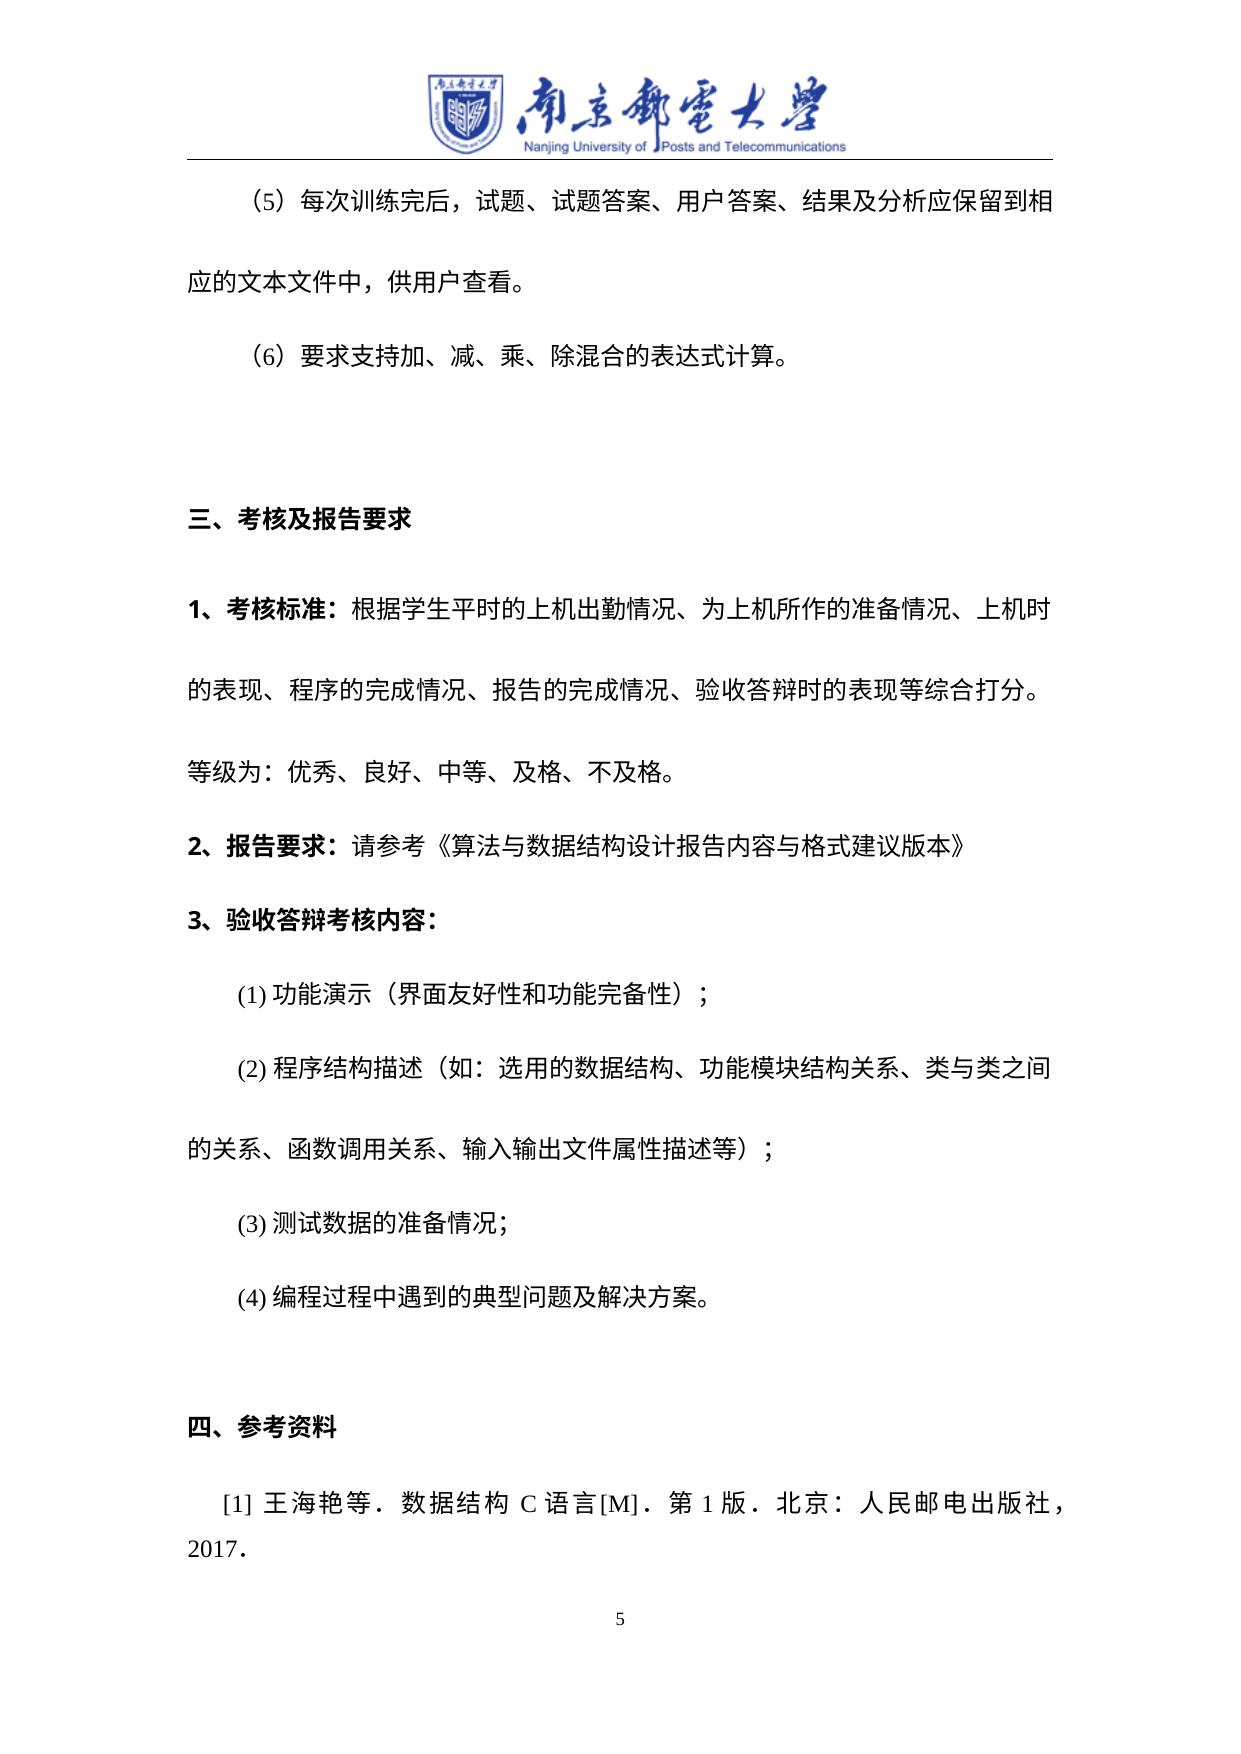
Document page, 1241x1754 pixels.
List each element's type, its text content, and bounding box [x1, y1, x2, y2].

text （6）要求支持加、减、乘、除混合的表达式计算。 [187, 322, 1053, 387]
text 3、验收答辩考核内容： [187, 886, 1053, 951]
text (4) 编程过程中遇到的典型问题及解决方案。 [187, 1263, 1053, 1328]
picture [390, 53, 850, 157]
text 1、考核标准：根据学生平时的上机出勤情况、为上机所作的准备情况、上机时的表现、程序的完成情况、报告的完成情况、验收答辩时的表现等综合打分。等级为：优秀、良好、中等、及格、不及格。 [187, 575, 1053, 803]
text 四、参考资料 [187, 1393, 1053, 1458]
text (2) 程序结构描述（如：选用的数据结构、功能模块结构关系、类与类之间的关系、函数调用关系、输入输出文件属性描述等）； [187, 1034, 1053, 1180]
text (1) 功能演示（界面友好性和功能完备性）； [187, 960, 1053, 1025]
text 三、考核及报告要求 [187, 485, 1053, 550]
text （5）每次训练完后，试题、试题答案、用户答案、结果及分析应保留到相应的文本文件中，供用户查看。 [187, 167, 1053, 313]
text [1] 王海艳等．数据结构 C语言[M]．第1版．北京：人民邮电出版社，2017． [187, 1483, 1053, 1565]
text 2、报告要求：请参考《算法与数据结构设计报告内容与格式建议版本》 [187, 812, 1053, 877]
text (3) 测试数据的准备情况； [187, 1189, 1053, 1254]
